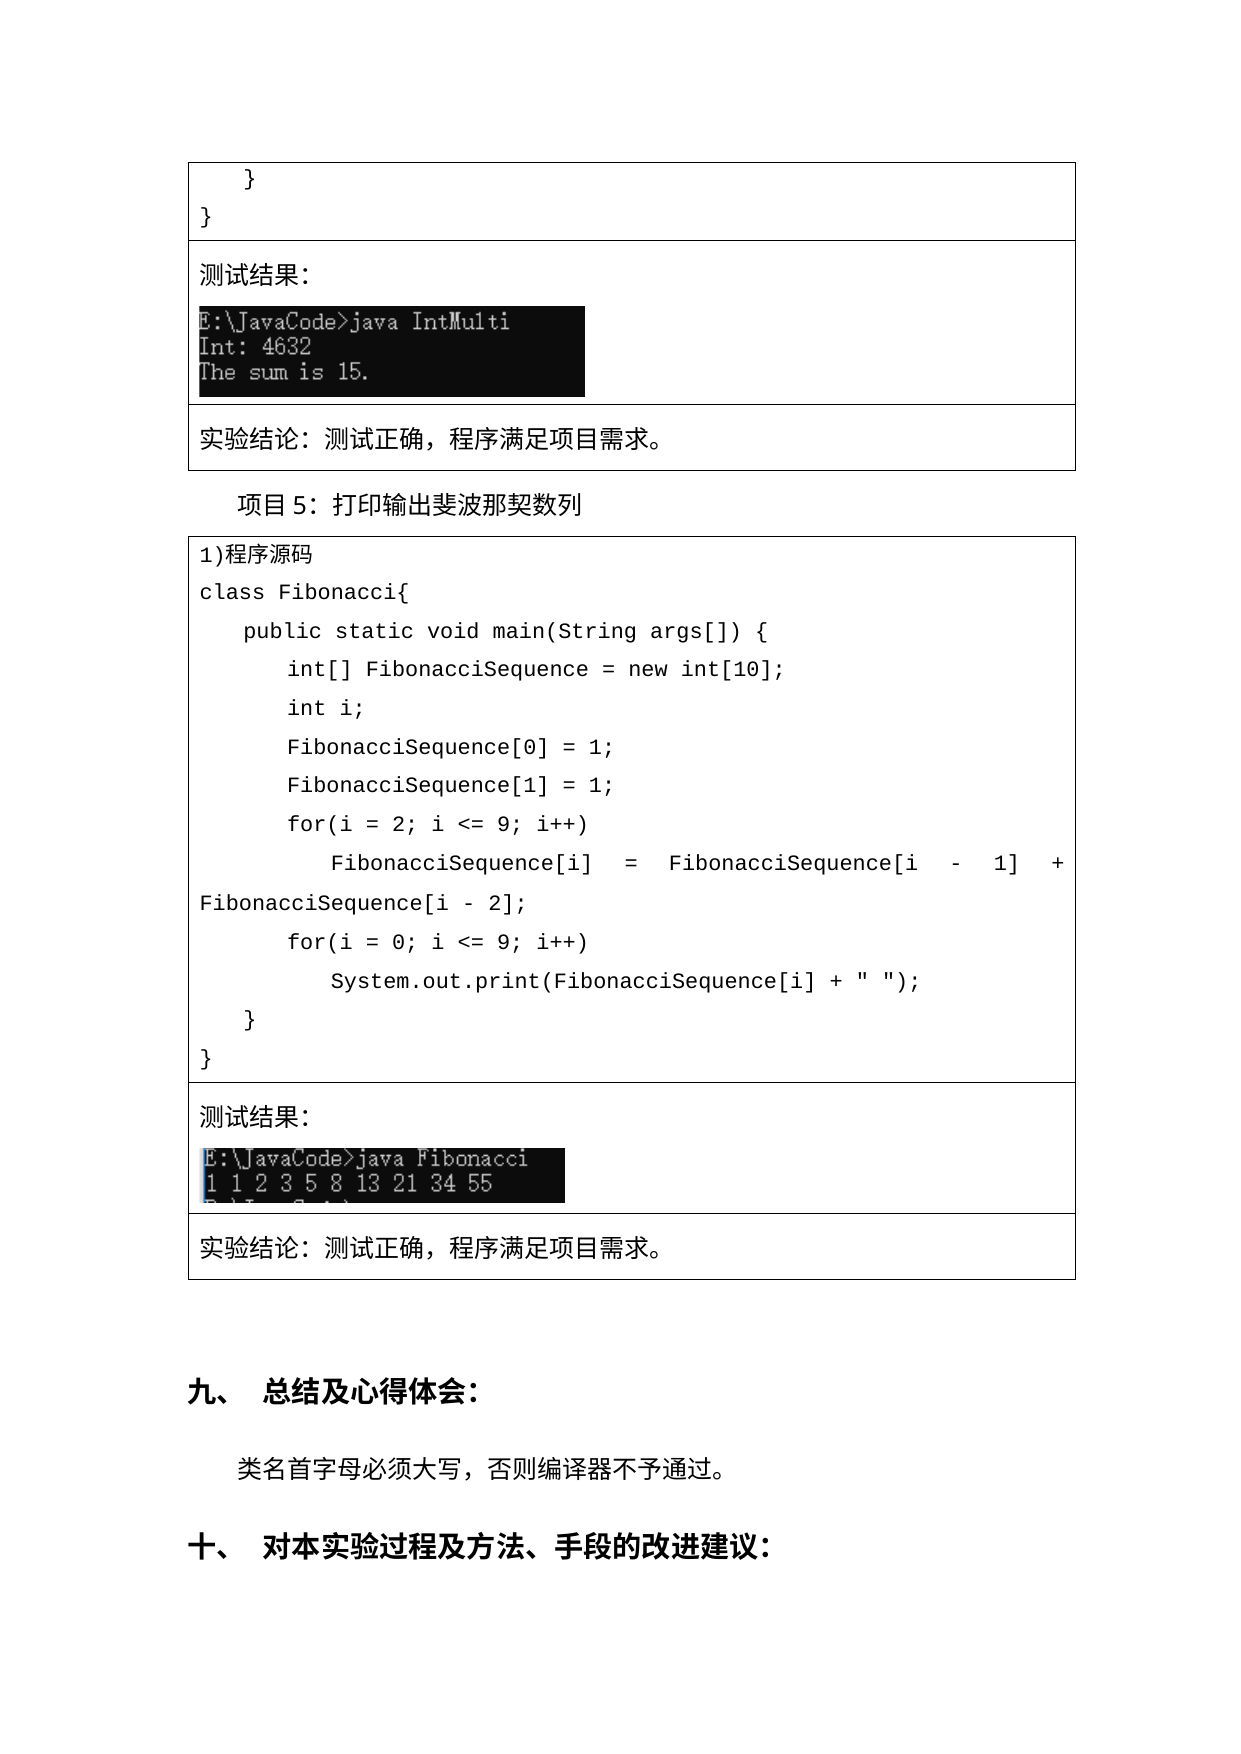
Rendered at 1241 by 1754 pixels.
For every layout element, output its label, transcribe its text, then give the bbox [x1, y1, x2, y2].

table_cell 测试结果： [189, 1083, 1075, 1213]
table_cell 实验结论：测试正确，程序满足项目需求。 [189, 1214, 1075, 1279]
table_cell 实验结论：测试正确，程序满足项目需求。 [189, 405, 1075, 470]
table_header 1)程序源码 class Fibonacci{ public static void main(String args[]) { int[] FibonacciSequence = new int[10]; int i; FibonacciSequence[0] = 1; FibonacciSequence[1] = 1; for(i = 2; i <= 9; i++) FibonacciSequence[i] = FibonacciSequence[i - 1] + FibonacciSequence[i - 2]; for(i = 0; i <= 9; i++) System.out.print(FibonacciSequence[i] + " "); } } [189, 537, 1075, 1082]
text 项目5：打印输出斐波那契数列 [187, 471, 1053, 536]
text 类名首字母必须大写，否则编译器不予通过。 [187, 1435, 1053, 1500]
table_cell 测试结果： [189, 241, 1075, 404]
picture [199, 306, 585, 397]
list 对本实验过程及方法、手段的改进建议： [187, 1513, 1053, 1578]
list 总结及心得体会： [187, 1358, 1053, 1423]
picture [199, 1148, 565, 1203]
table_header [189, 163, 1075, 240]
